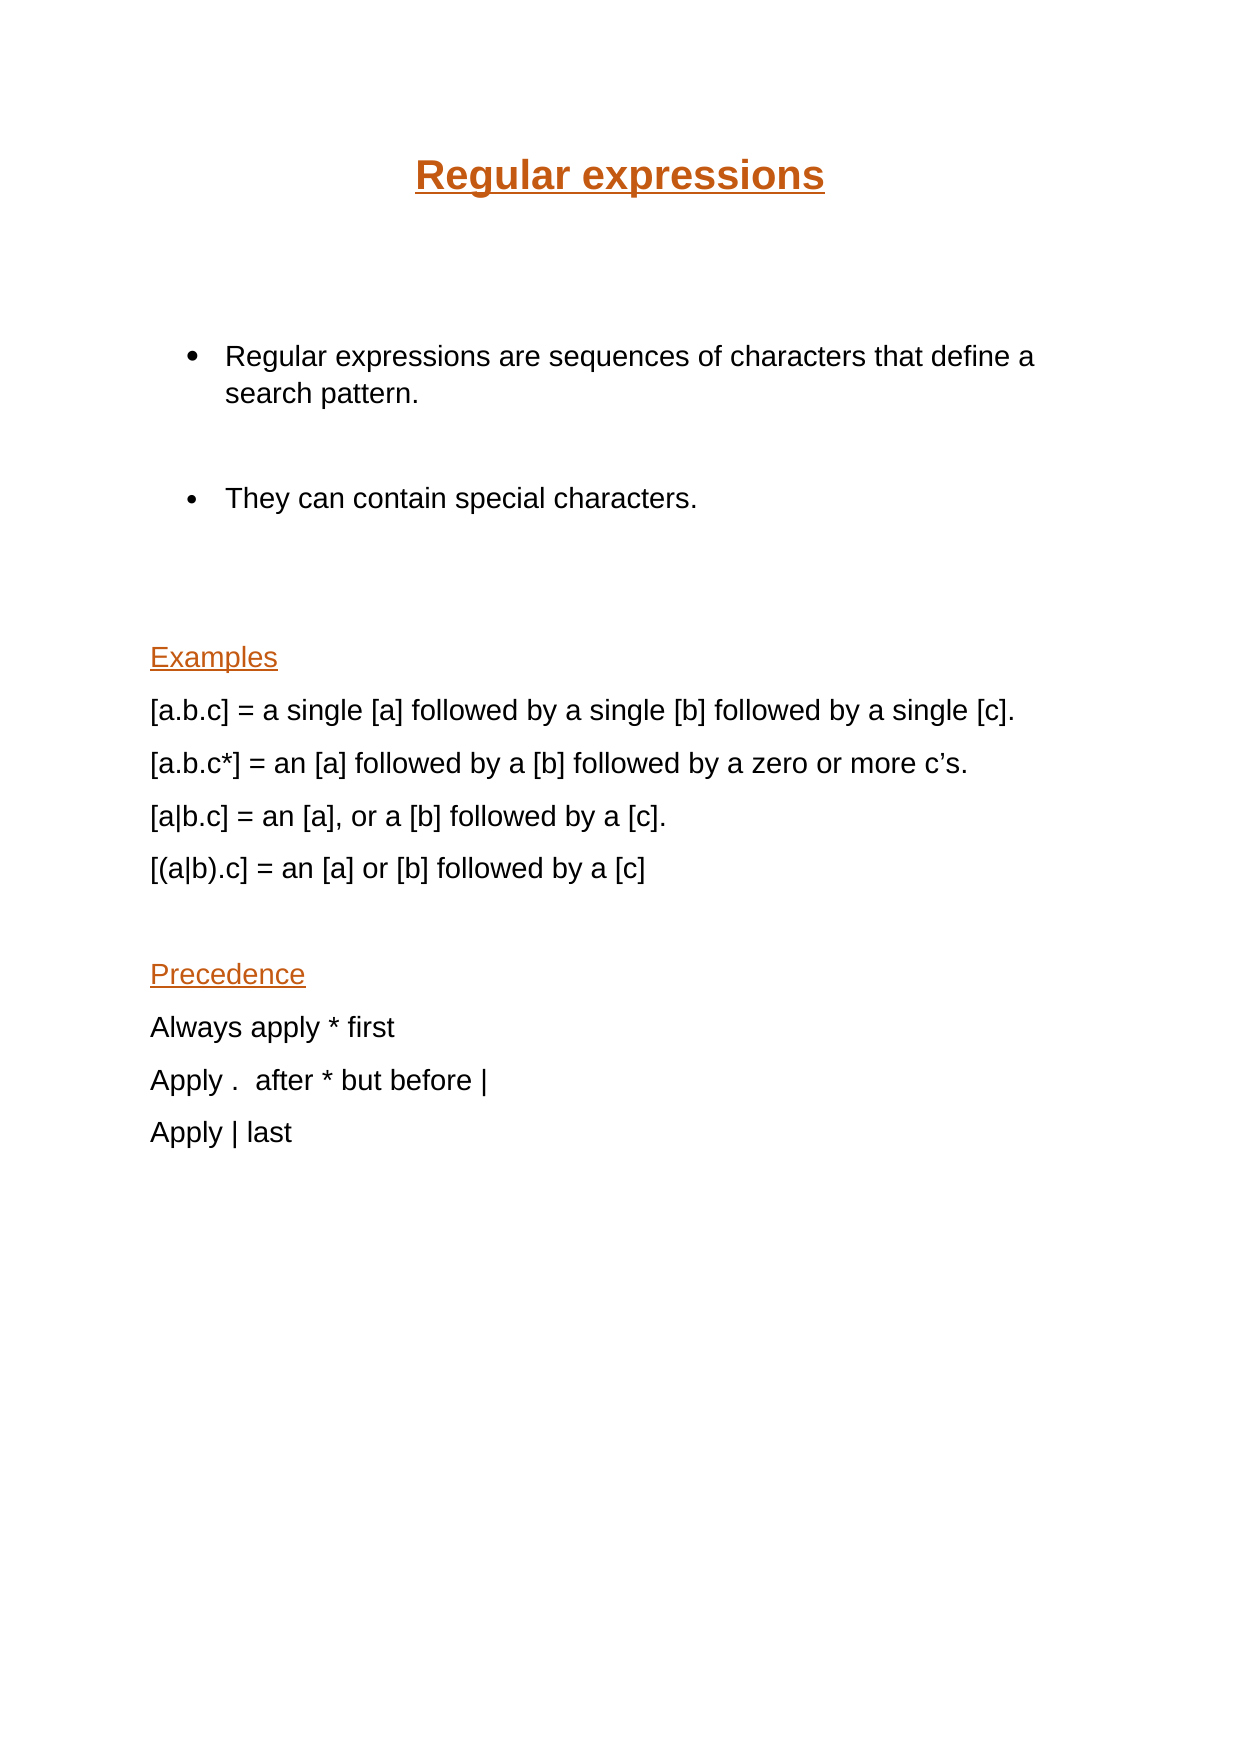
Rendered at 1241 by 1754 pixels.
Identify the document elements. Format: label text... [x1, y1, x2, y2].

text [a|b.c] = an [a], or a [b] followed by a [c]. [150, 798, 1090, 832]
text Precedence [150, 957, 1090, 991]
text Apply . after * but before | [150, 1063, 1090, 1096]
text Apply | last [150, 1115, 1090, 1149]
text Examples [150, 640, 1090, 674]
text [a.b.c] = a single [a] followed by a single [b] followed by a single [c]. [150, 693, 1090, 726]
text Always apply * first [150, 1010, 1090, 1043]
text [a.b.c*] = an [a] followed by a [b] followed by a zero or more c’s. [150, 746, 1090, 779]
list Regular expressions are sequences of characters that define a search pattern. [187, 339, 1090, 409]
text [(a|b).c] = an [a] or [b] followed by a [c] [150, 851, 1090, 885]
text Regular expressions [150, 150, 1090, 198]
list They can contain special characters. [187, 481, 1090, 515]
